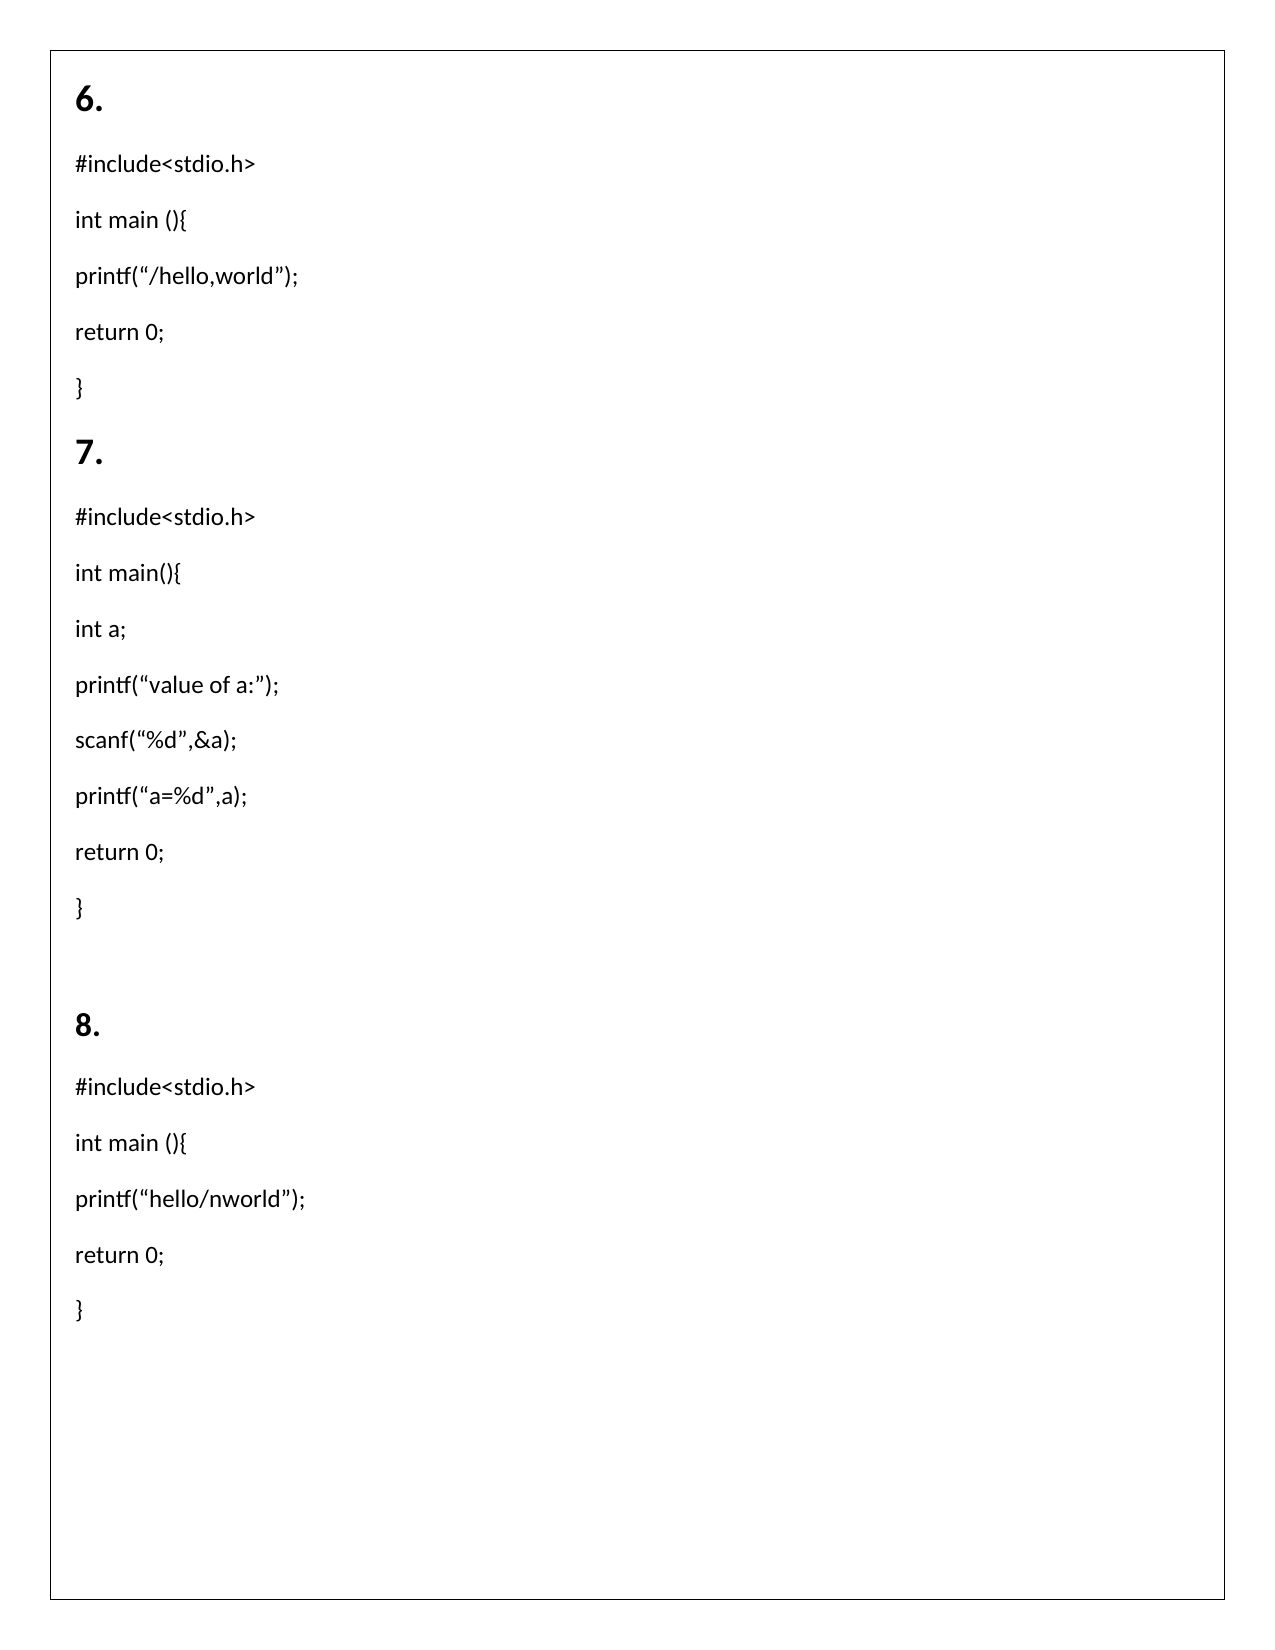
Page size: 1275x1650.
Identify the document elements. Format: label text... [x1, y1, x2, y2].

text 8. [75, 1004, 1200, 1044]
text int main (){ [75, 204, 1200, 235]
text 7. [75, 428, 1200, 473]
text int a; [75, 613, 1200, 643]
text printf(“/hello,world”); [75, 260, 1200, 291]
text int main (){ [75, 1127, 1200, 1158]
text } [75, 1295, 1200, 1325]
text 6. [75, 75, 1200, 121]
text return 0; [75, 836, 1200, 867]
text int main(){ [75, 557, 1200, 588]
text printf(“a=%d”,a); [75, 780, 1200, 811]
text return 0; [75, 316, 1200, 347]
text scanf(“%d”,&a); [75, 724, 1200, 755]
text printf(“hello/nworld”); [75, 1183, 1200, 1213]
text #include<stdio.h> [75, 501, 1200, 532]
text printf(“value of a:”); [75, 669, 1200, 699]
text #include<stdio.h> [75, 148, 1200, 179]
text } [75, 372, 1200, 402]
text } [75, 892, 1200, 923]
text #include<stdio.h> [75, 1071, 1200, 1102]
text return 0; [75, 1239, 1200, 1269]
